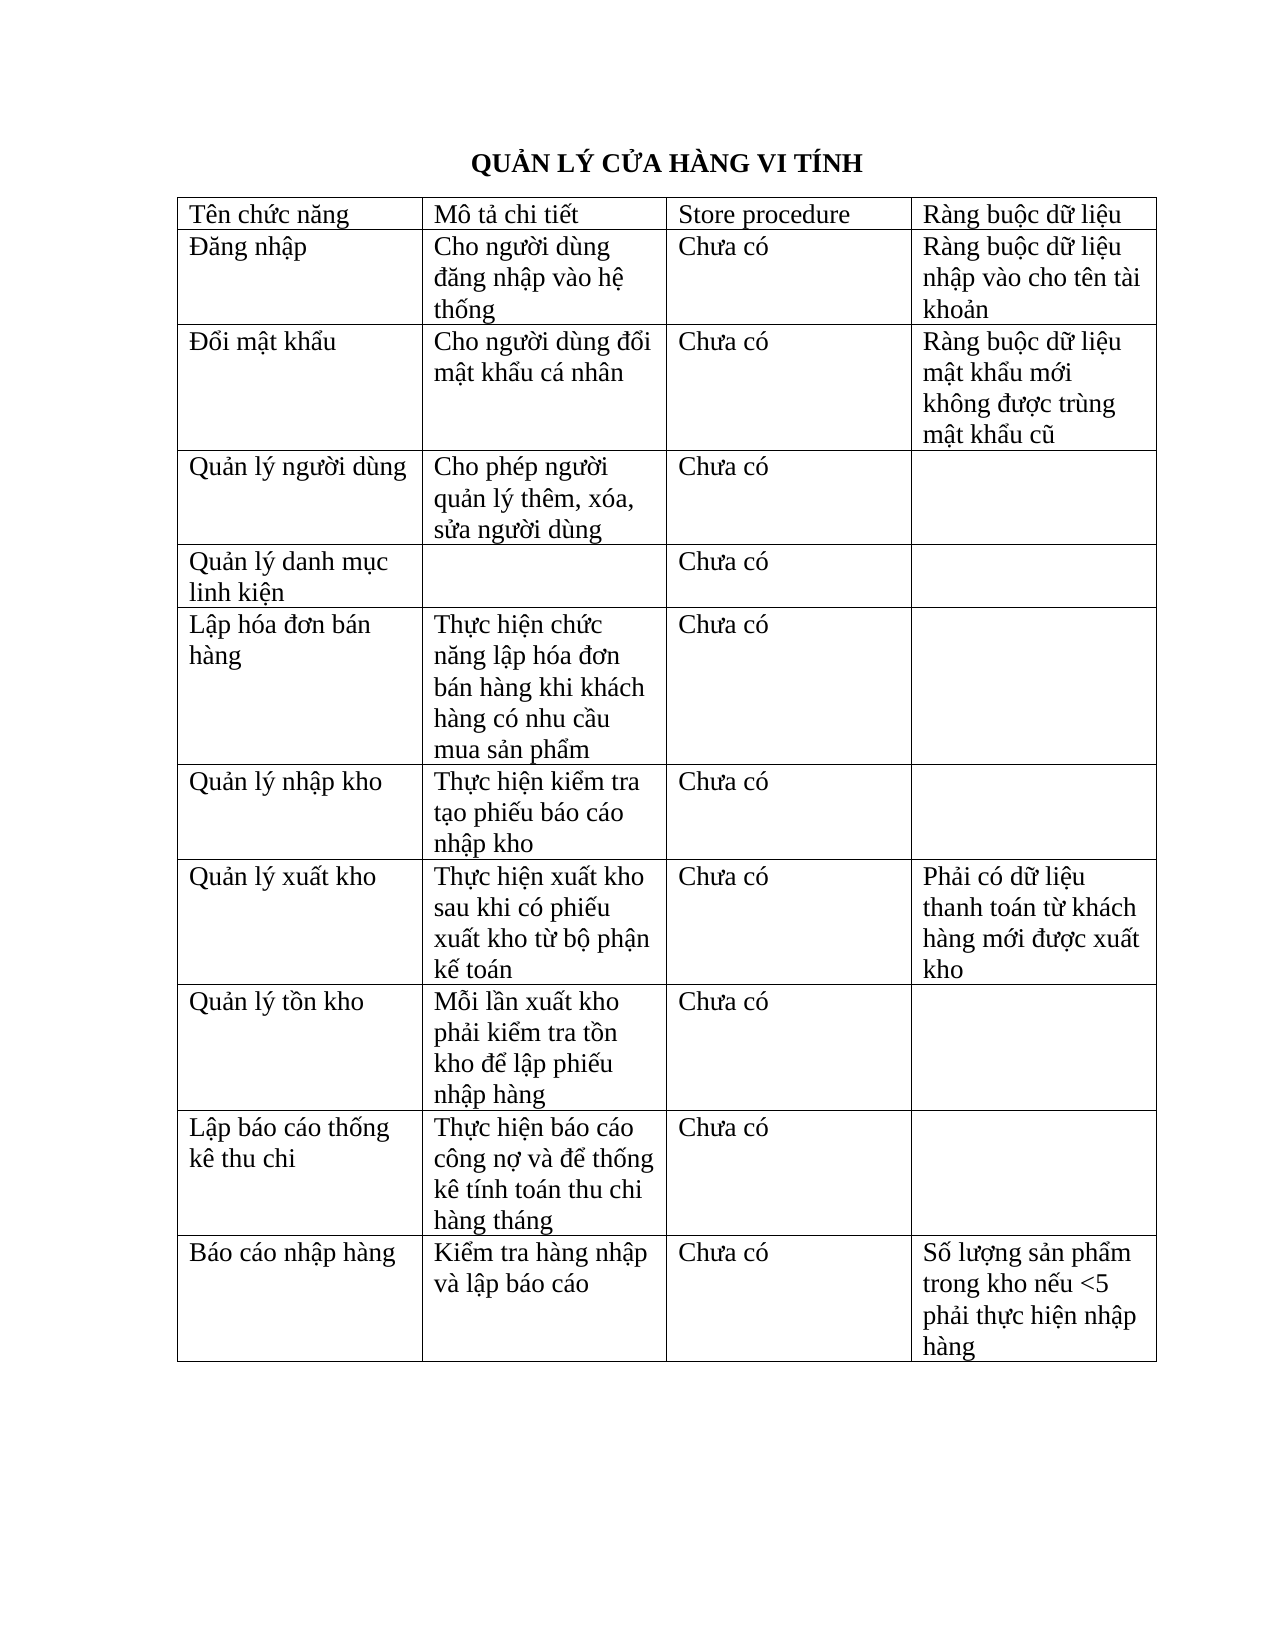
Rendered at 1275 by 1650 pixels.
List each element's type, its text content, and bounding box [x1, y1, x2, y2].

table_cell Cho người dùng đổi mật khẩu cá nhân [423, 325, 666, 449]
table_cell Chưa có [667, 451, 911, 544]
table_cell Chưa có [667, 765, 911, 858]
table_cell Mỗi lần xuất kho phải kiểm tra tồn kho để lập phiếu nhập hàng [423, 985, 666, 1110]
table_cell Quản lý tồn kho [178, 985, 422, 1110]
table_cell [912, 1111, 1156, 1235]
table_cell [912, 545, 1156, 607]
table_cell Chưa có [667, 230, 911, 324]
table_cell Số lượng sản phẩm trong kho nếu <5 phải thực hiện nhập hàng [912, 1236, 1156, 1361]
table_cell Chưa có [667, 985, 911, 1110]
table_cell Chưa có [667, 545, 911, 607]
table_cell Chưa có [667, 1236, 911, 1361]
table_header Tên chức năng [178, 198, 422, 229]
table_cell [912, 985, 1156, 1110]
table_cell [912, 608, 1156, 764]
table_cell Thực hiện kiểm tra tạo phiếu báo cáo nhập kho [423, 765, 666, 858]
table_cell [912, 451, 1156, 544]
table_cell Báo cáo nhập hàng [178, 1236, 422, 1361]
table_cell Thực hiện xuất kho sau khi có phiếu xuất kho từ bộ phận kế toán [423, 860, 666, 984]
table_cell Quản lý danh mục linh kiện [178, 545, 422, 607]
table_cell Quản lý nhập kho [178, 765, 422, 858]
table_header Store procedure [667, 198, 911, 229]
table_cell Lập báo cáo thống kê thu chi [178, 1111, 422, 1235]
table_header Ràng buộc dữ liệu [912, 198, 1156, 229]
table_cell Đổi mật khẩu [178, 325, 422, 449]
table_cell Chưa có [667, 608, 911, 764]
table_cell Cho phép người quản lý thêm, xóa, sửa người dùng [423, 451, 666, 544]
table_cell Thực hiện báo cáo công nợ và để thống kê tính toán thu chi hàng tháng [423, 1111, 666, 1235]
table_cell Chưa có [667, 325, 911, 449]
table_cell Cho người dùng đăng nhập vào hệ thống [423, 230, 666, 324]
table_cell Chưa có [667, 860, 911, 984]
table_cell Kiểm tra hàng nhập và lập báo cáo [423, 1236, 666, 1361]
table_cell Đăng nhập [178, 230, 422, 324]
table_cell Phải có dữ liệu thanh toán từ khách hàng mới được xuất kho [912, 860, 1156, 984]
table_header Mô tả chi tiết [423, 198, 666, 229]
table_cell Lập hóa đơn bán hàng [178, 608, 422, 764]
table_cell [423, 545, 666, 607]
table_cell Quản lý người dùng [178, 451, 422, 544]
text QUẢN LÝ CỬA HÀNG VI TÍNH [177, 147, 1156, 178]
table_cell Quản lý xuất kho [178, 860, 422, 984]
table_cell Thực hiện chức năng lập hóa đơn bán hàng khi khách hàng có nhu cầu mua sản phẩm [423, 608, 666, 764]
table_cell Chưa có [667, 1111, 911, 1235]
table_cell [912, 765, 1156, 858]
table_cell Ràng buộc dữ liệu nhập vào cho tên tài khoản [912, 230, 1156, 324]
table_cell Ràng buộc dữ liệu mật khẩu mới không được trùng mật khẩu cũ [912, 325, 1156, 449]
